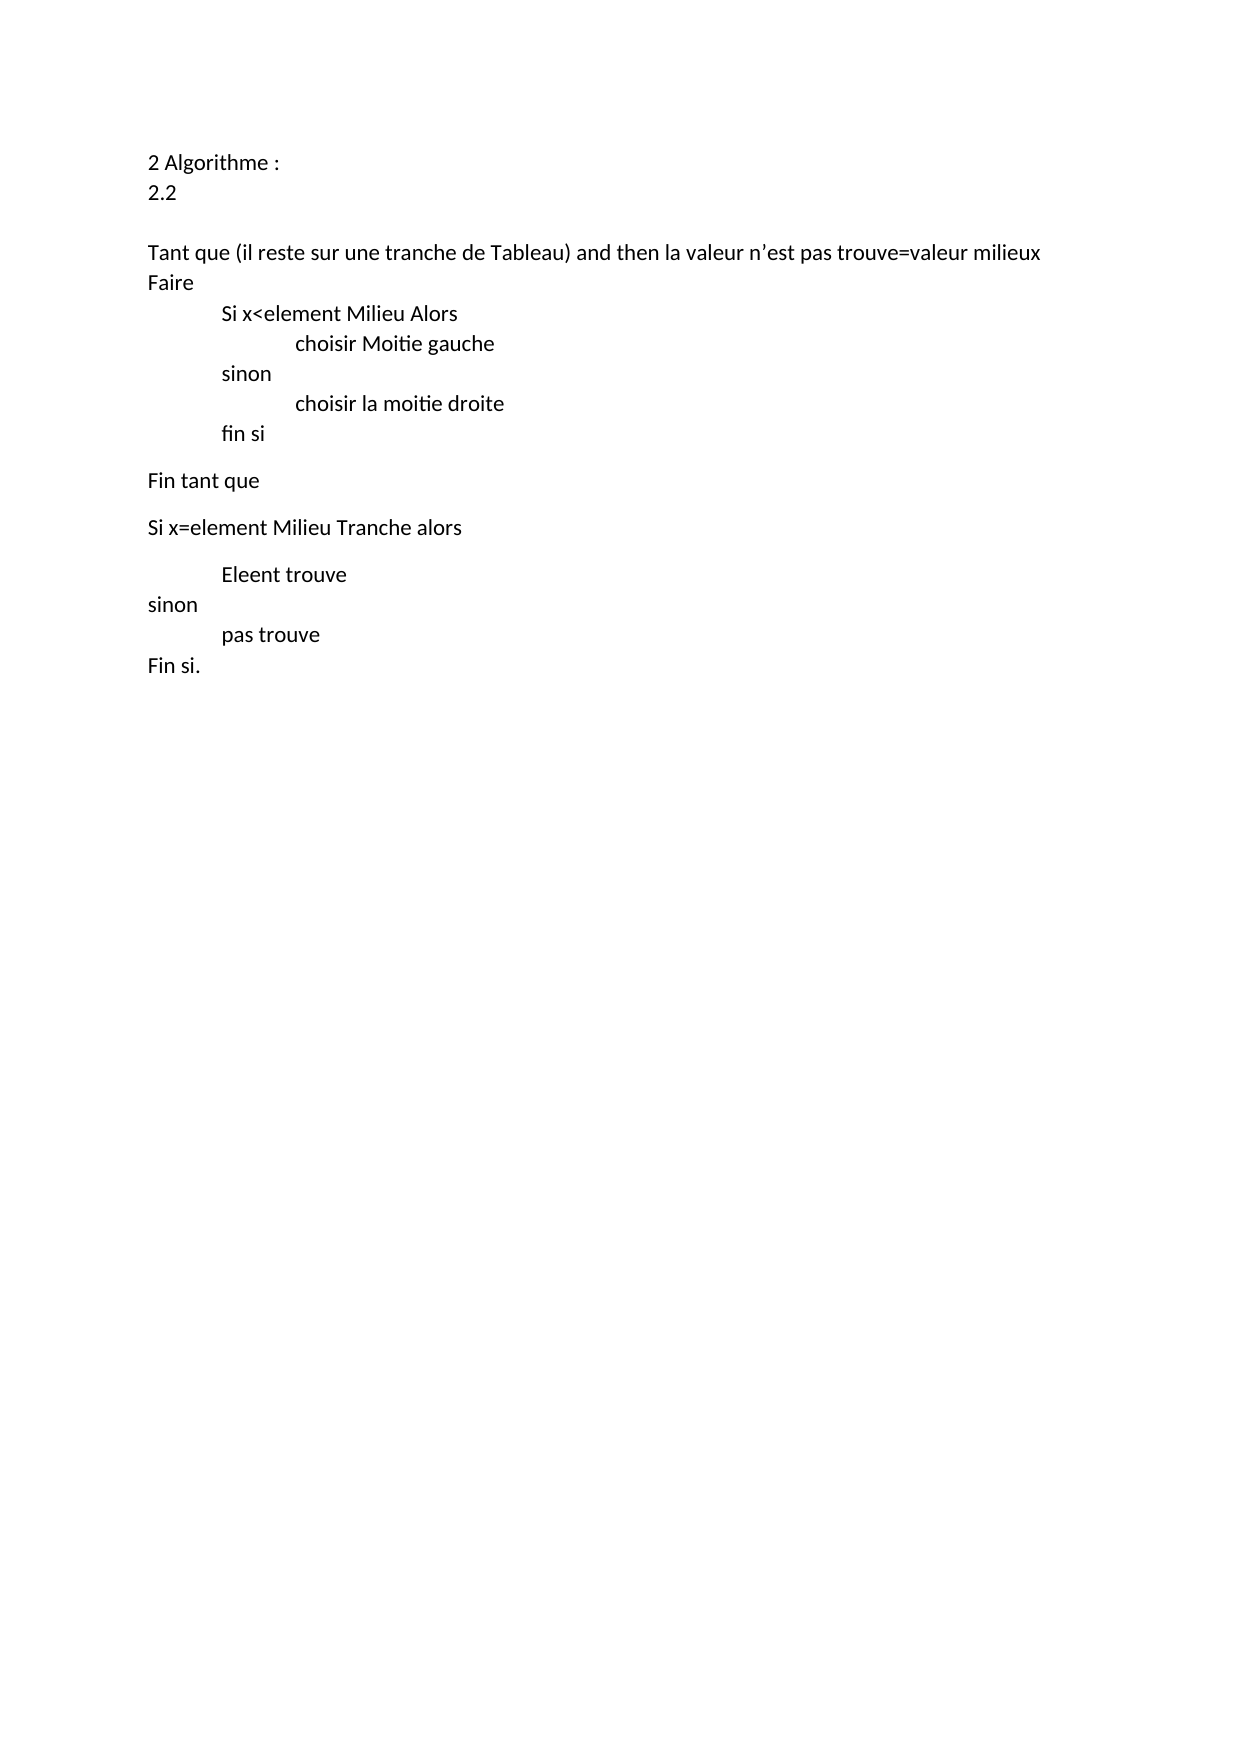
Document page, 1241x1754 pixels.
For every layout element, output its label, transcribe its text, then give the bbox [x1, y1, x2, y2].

text Eleent trouve sinon pas trouve Fin si. [148, 560, 1093, 679]
text Fin tant que [148, 466, 1093, 494]
text 2 Algorithme : 2.2 Tant que (il reste sur une tranche de Tableau) and then la valeur n’est pas trouve=valeur milieux Faire Si x<element Milieu Alors choisir Moitie gauche sinon choisir la moitie droite fin si [148, 148, 1093, 447]
text Si x=element Milieu Tranche alors [148, 513, 1093, 541]
